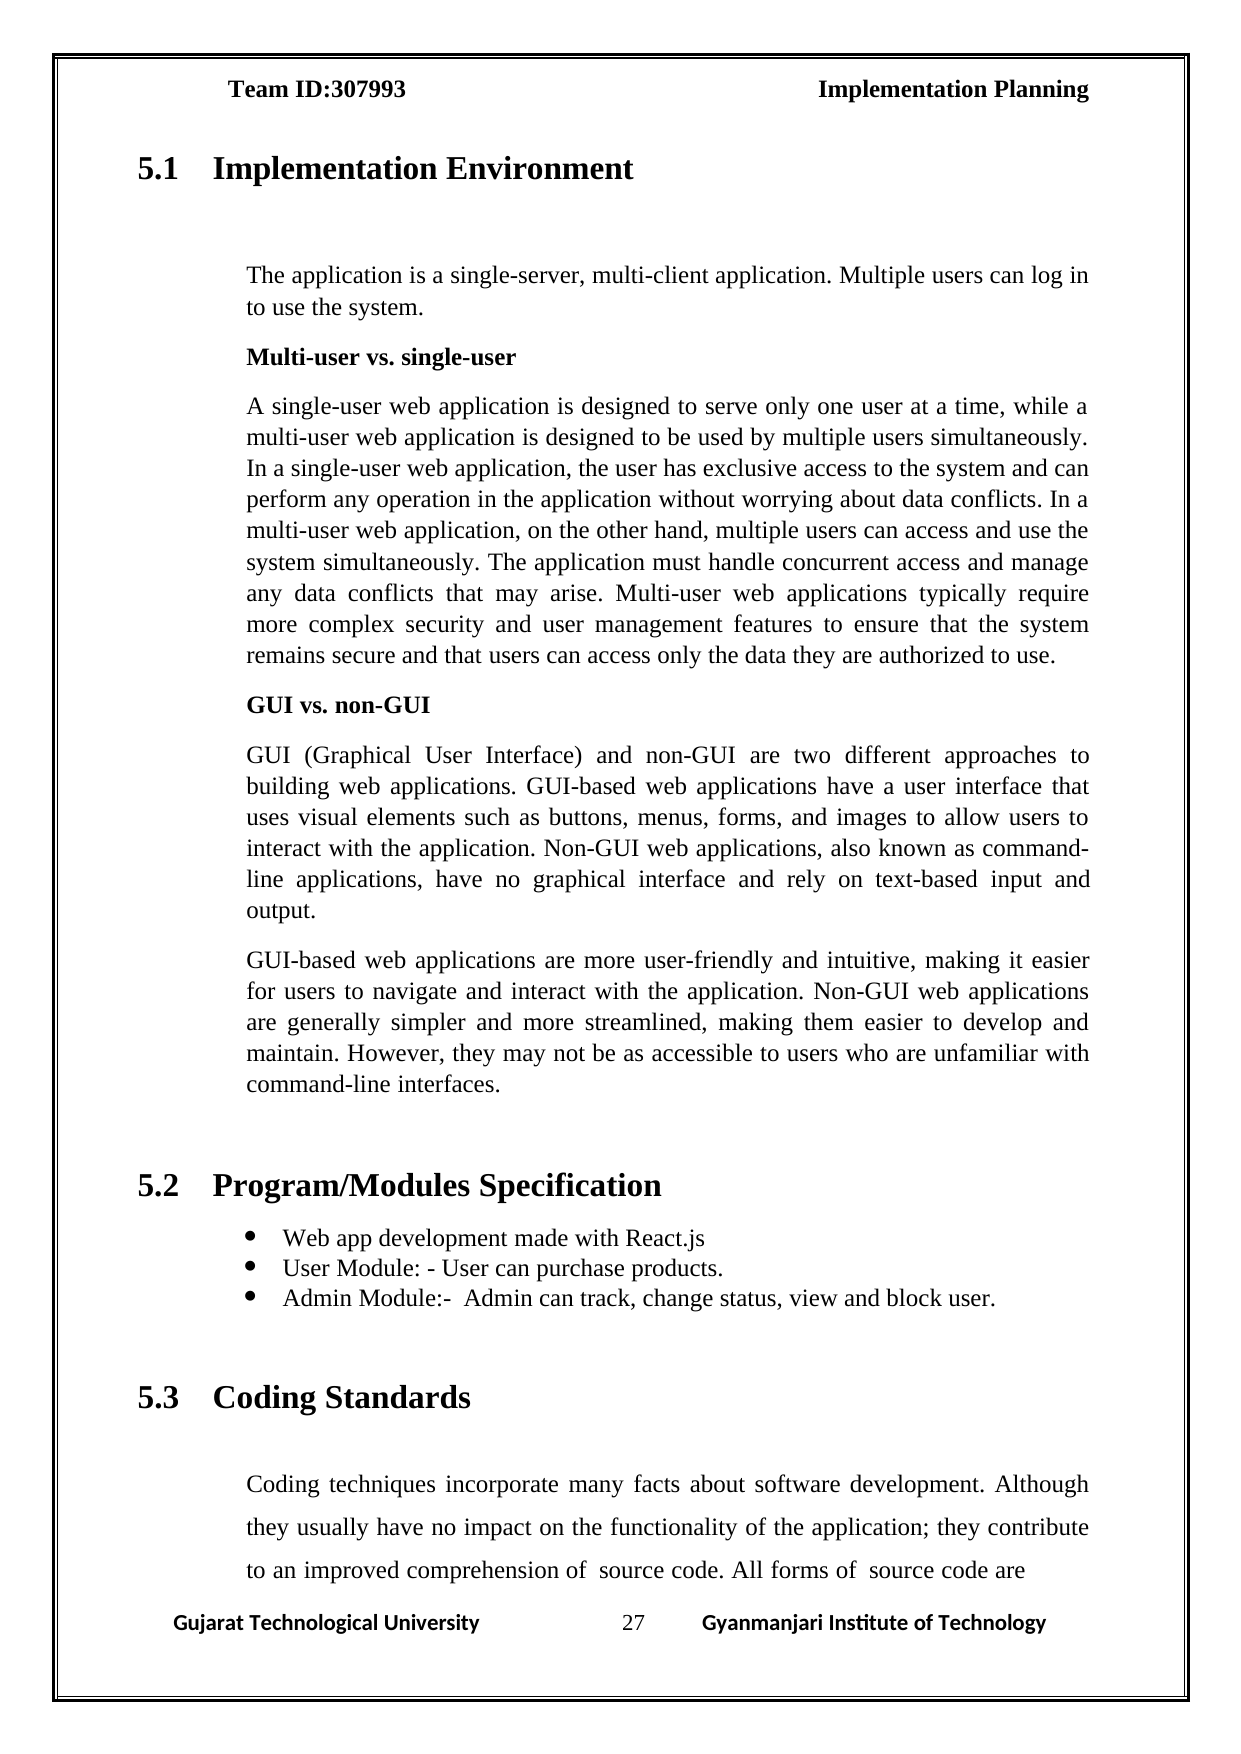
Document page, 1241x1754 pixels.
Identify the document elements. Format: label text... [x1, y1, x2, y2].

subtitle Multi-user vs. single-user [246, 342, 1184, 371]
subtitle Coding Standards [137, 1377, 1184, 1415]
list Web app development made with React.js [245, 1223, 1184, 1252]
text GUI (Graphical User Interface) and non-GUI are two different approaches to building web applications. GUI-based web applications have a user interface that uses visual elements such as buttons, menus, forms, and images to allow users to interact with the application. Non-GUI web applications, also known as command- line applications, have no graphical interface and rely on text-based input and output. [246, 740, 1090, 924]
text GUI-based web applications are more user-friendly and intuitive, making it easier for users to navigate and interact with the application. Non-GUI web applications are generally simpler and more streamlined, making them easier to develop and maintain. However, they may not be as accessible to users who are unfamiliar with command-line interfaces. [246, 945, 1090, 1098]
text Coding techniques incorporate many facts about software development. Although they usually have no impact on the functionality of the application; they contribute to an improved comprehension of source code. All forms of source code are [246, 1469, 1090, 1584]
list Admin Module:- Admin can track, change status, view and block user. [245, 1283, 1184, 1312]
subtitle GUI vs. non-GUI [246, 691, 1184, 719]
subtitle Program/Modules Specification [137, 1165, 1184, 1204]
text A single-user web application is designed to serve only one user at a time, while a multi-user web application is designed to be used by multiple users simultaneously. In a single-user web application, the user has exclusive access to the system and can perform any operation in the application without worrying about data conflicts. In a multi-user web application, on the other hand, multiple users can access and use the system simultaneously. The application must handle concurrent access and manage any data conflicts that may arise. Multi-user web applications typically require more complex security and user management features to ensure that the system remains secure and that users can access only the data they are authorized to use. [246, 391, 1090, 668]
text The application is a single-server, multi-client application. Multiple users can log in to use the system. [246, 261, 1090, 320]
list User Module: - User can purchase products. [245, 1253, 1184, 1282]
subtitle Implementation Environment [137, 149, 1184, 187]
